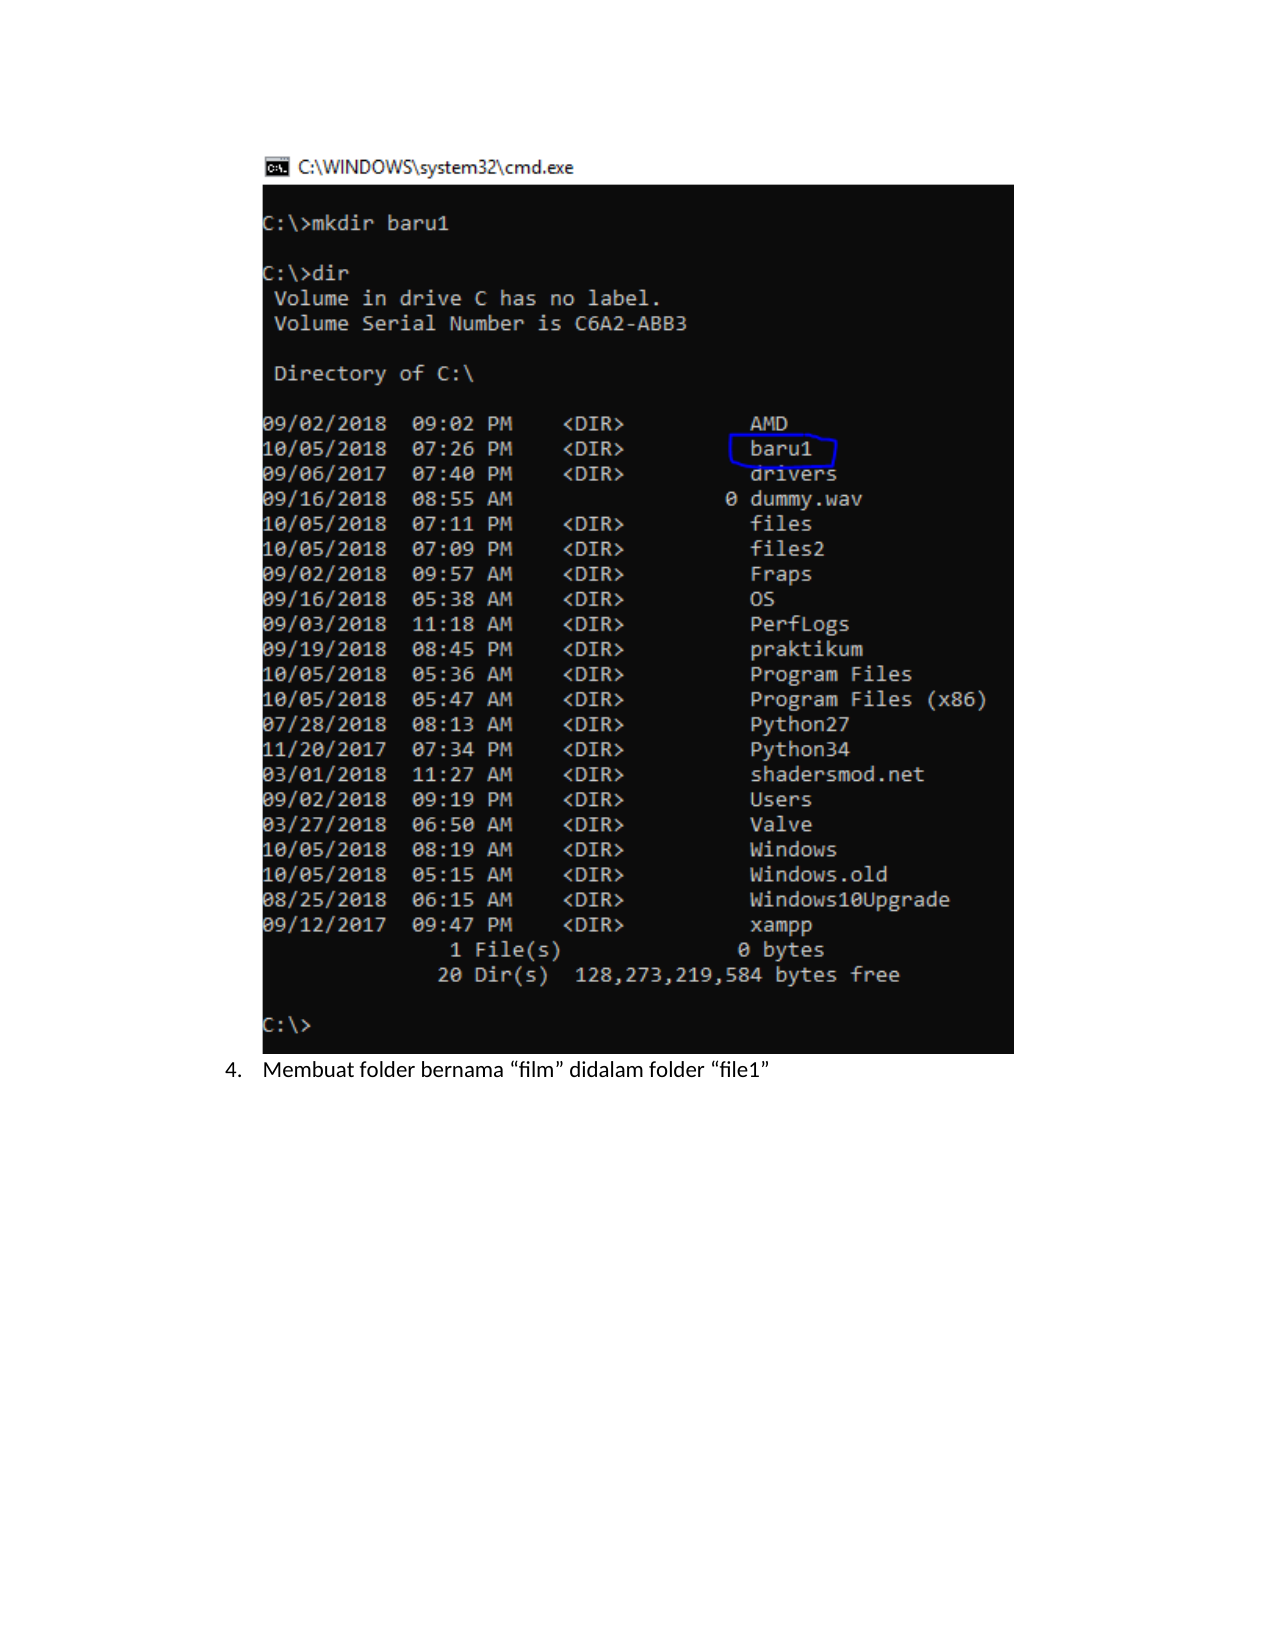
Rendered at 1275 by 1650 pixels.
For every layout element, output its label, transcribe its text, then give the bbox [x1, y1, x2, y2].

picture [262, 150, 1014, 1054]
list Membuat folder bernama “film” didalam folder “file1” [225, 1055, 1125, 1083]
